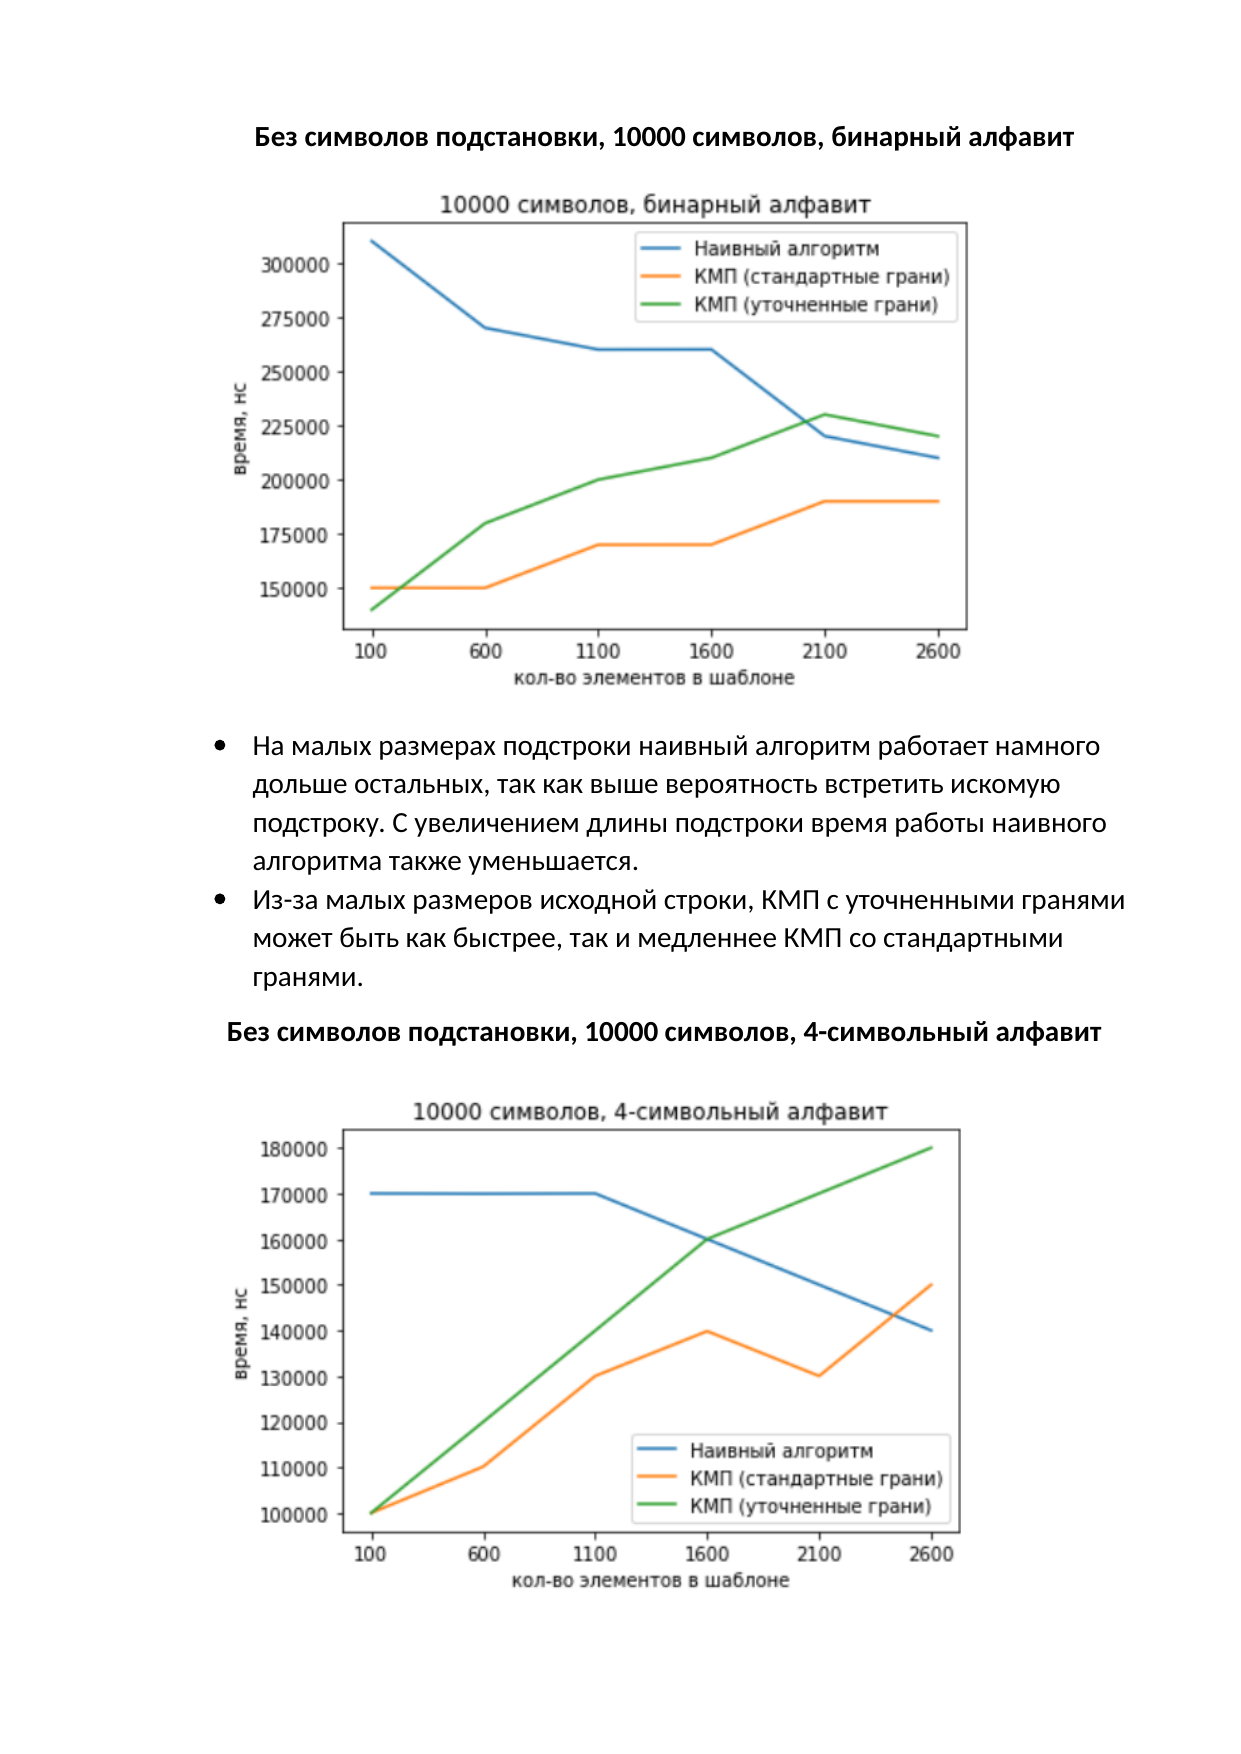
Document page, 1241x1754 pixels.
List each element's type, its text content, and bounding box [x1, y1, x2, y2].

picture [201, 1083, 1048, 1606]
text Без символов подстановки, 10000 символов, бинарный алфавит [177, 118, 1152, 154]
text Без символов подстановки, 10000 символов, 4-символьный алфавит [177, 1013, 1152, 1048]
list Из-за малых размеров исходной строки, КМП с уточненными гранями может быть как быстрее, так и медленнее КМП со стандартными гранями. [215, 881, 1152, 993]
picture [201, 173, 1052, 705]
